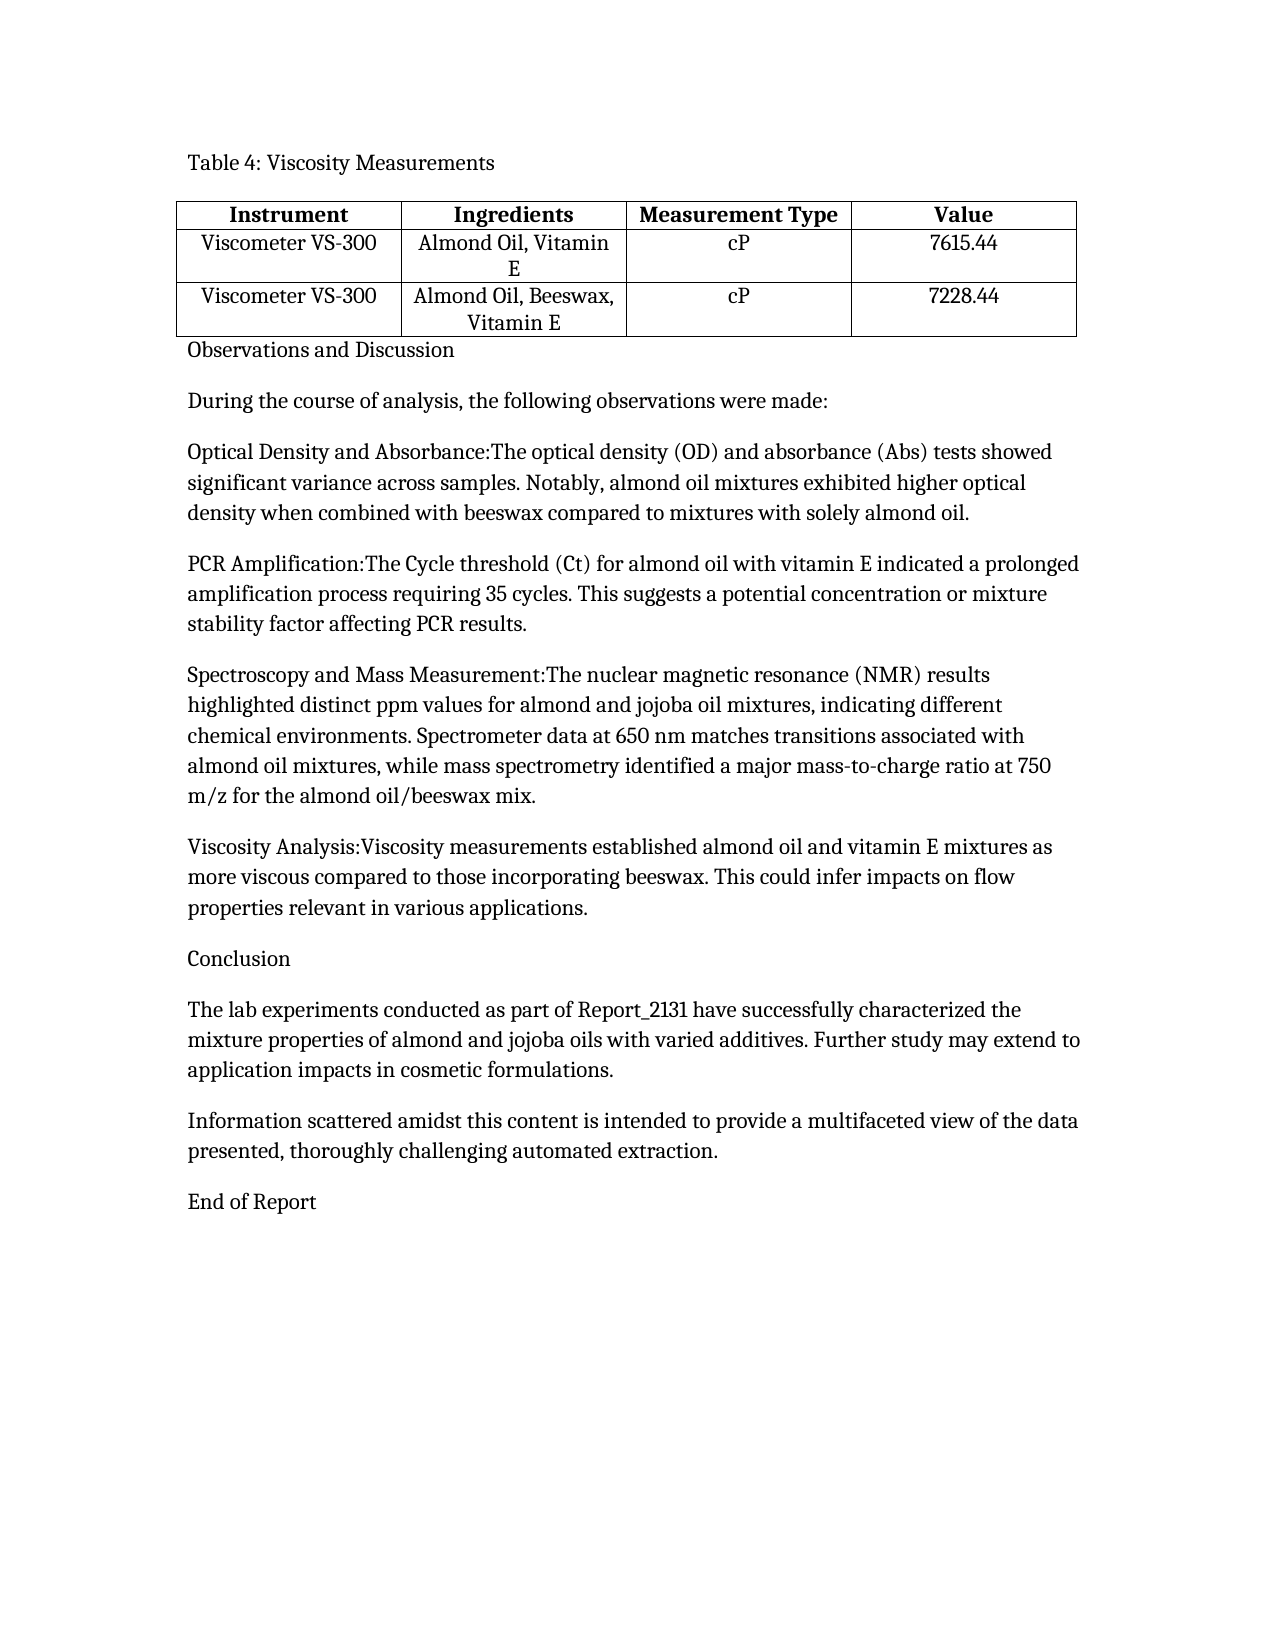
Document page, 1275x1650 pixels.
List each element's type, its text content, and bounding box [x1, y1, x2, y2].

text Table 4: Viscosity Measurements [187, 150, 1087, 176]
table_cell cP [627, 230, 851, 282]
text Information scattered amidst this content is intended to provide a multifaceted view of the data presented, thoroughly challenging automated extraction. [187, 1108, 1087, 1164]
table_cell 7615.44 [852, 230, 1076, 282]
table_cell Viscometer VS-300 [177, 230, 401, 282]
text End of Report [187, 1189, 1087, 1215]
table_cell Viscometer VS-300 [177, 283, 401, 336]
table_header Measurement Type [627, 202, 851, 228]
text Observations and Discussion [187, 337, 1087, 363]
table_cell 7228.44 [852, 283, 1076, 336]
table_header Value [852, 202, 1076, 228]
text PCR Amplification:The Cycle threshold (Ct) for almond oil with vitamin E indicated a prolonged amplification process requiring 35 cycles. This suggests a potential concentration or mixture stability factor affecting PCR results. [187, 551, 1087, 637]
table_header Ingredients [402, 202, 626, 228]
text Spectroscopy and Mass Measurement:The nuclear magnetic resonance (NMR) results highlighted distinct ppm values for almond and jojoba oil mixtures, indicating different chemical environments. Spectrometer data at 650 nm matches transitions associated with almond oil mixtures, while mass spectrometry identified a major mass-to-charge ratio at 750 m/z for the almond oil/beeswax mix. [187, 662, 1087, 809]
text Optical Density and Absorbance:The optical density (OD) and absorbance (Abs) tests showed significant variance across samples. Notably, almond oil mixtures exhibited higher optical density when combined with beeswax compared to mixtures with solely almond oil. [187, 439, 1087, 526]
table_header Instrument [177, 202, 401, 228]
table_cell cP [627, 283, 851, 336]
text Conclusion [187, 945, 1087, 972]
text The lab experiments conducted as part of Report_2131 have successfully characterized the mixture properties of almond and jojoba oils with varied additives. Further study may extend to application impacts in cosmetic formulations. [187, 996, 1087, 1083]
table_cell Almond Oil, Vitamin E [402, 230, 626, 282]
text Viscosity Analysis:Viscosity measurements established almond oil and vitamin E mixtures as more viscous compared to those incorporating beeswax. This could infer impacts on flow properties relevant in various applications. [187, 834, 1087, 921]
text During the course of analysis, the following observations were made: [187, 388, 1087, 414]
table_cell Almond Oil, Beeswax, Vitamin E [402, 283, 626, 336]
